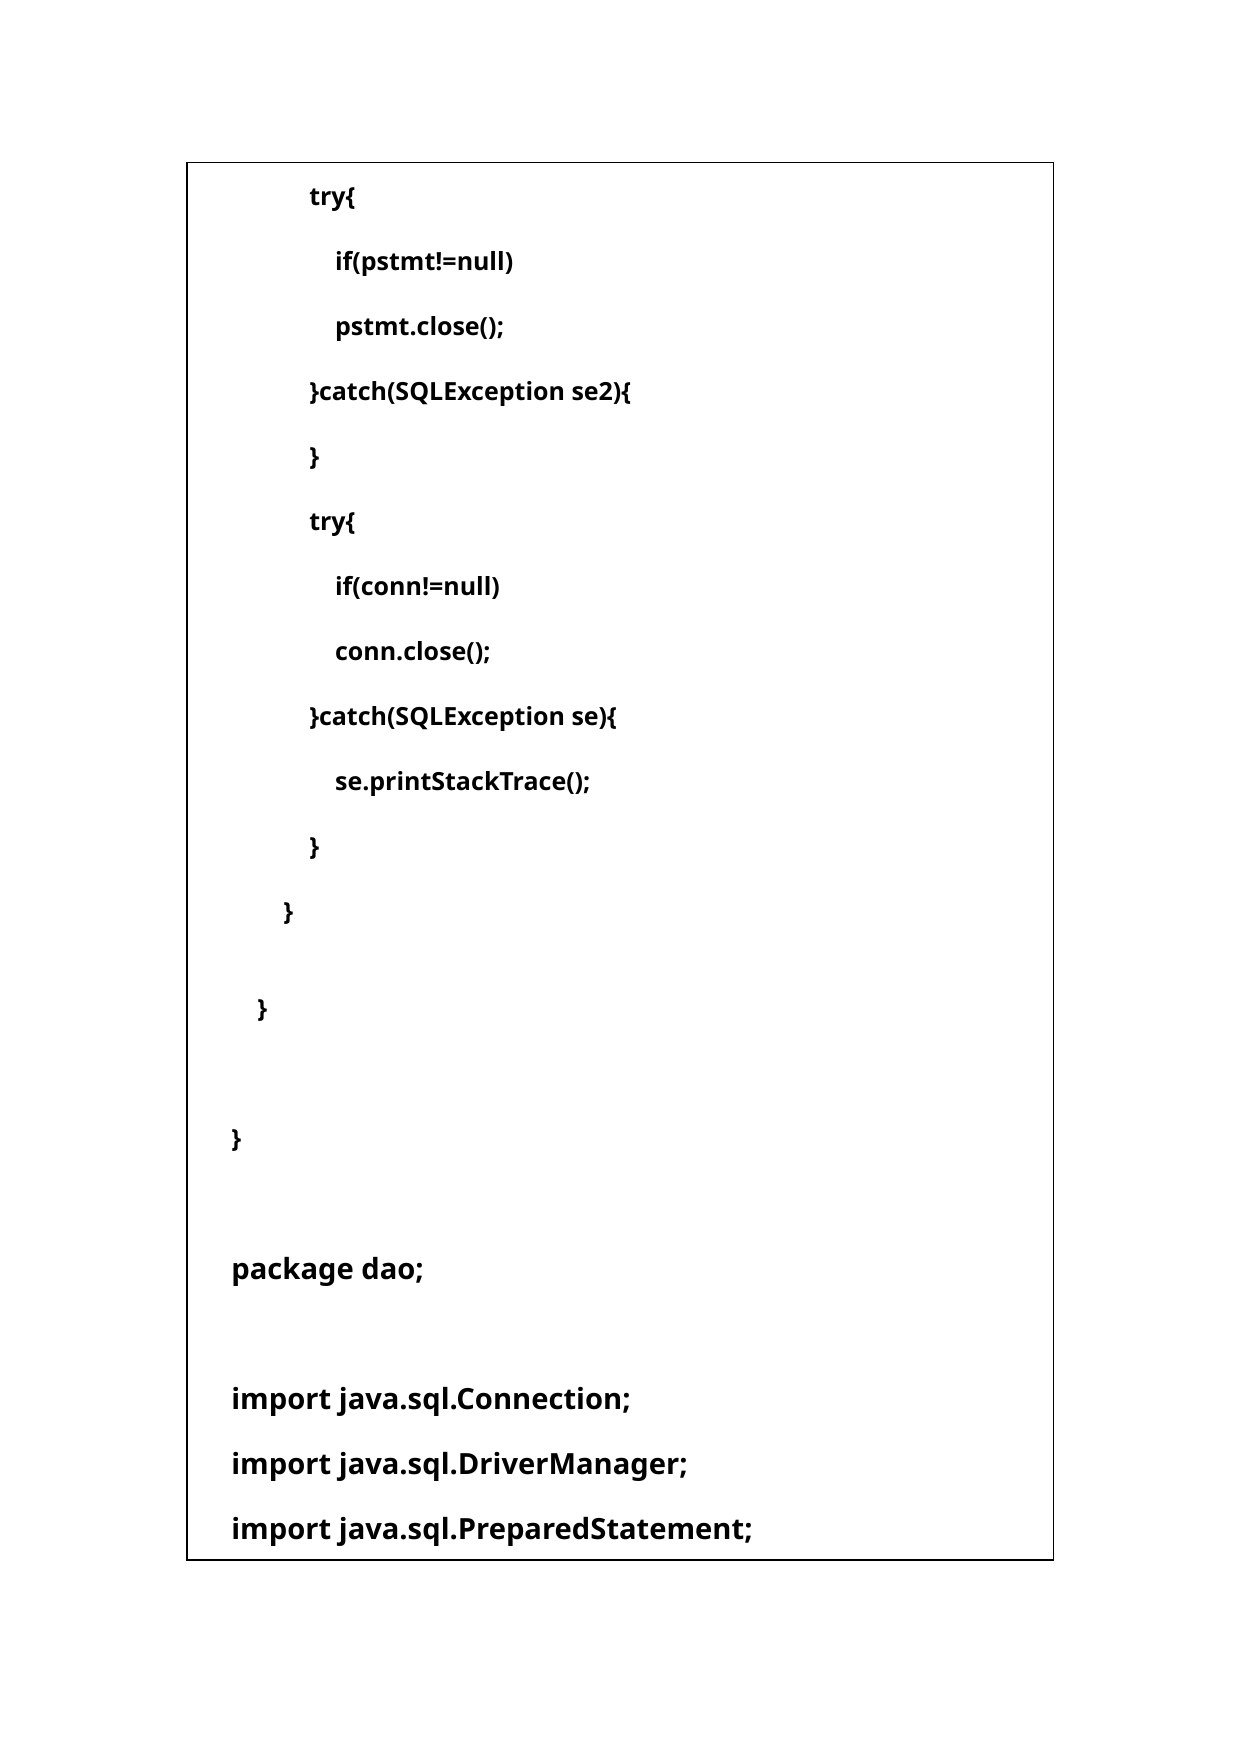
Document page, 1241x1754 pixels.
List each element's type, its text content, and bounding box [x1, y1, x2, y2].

list conn.close(); [188, 618, 1053, 683]
list se.printStackTrace(); [188, 748, 1053, 813]
list try{ [188, 488, 1053, 553]
list } [188, 813, 1053, 878]
list package dao; [188, 1236, 1053, 1301]
list import java.sql.Connection; [188, 1366, 1053, 1431]
list } [188, 1106, 1053, 1171]
list try{ [188, 163, 1053, 228]
list } [188, 976, 1053, 1041]
list import java.sql.DriverManager; [188, 1431, 1053, 1496]
list pstmt.close(); [188, 293, 1053, 358]
list if(conn!=null) [188, 553, 1053, 618]
list } [188, 878, 1053, 943]
list import java.sql.PreparedStatement; [188, 1496, 1053, 1559]
list if(pstmt!=null) [188, 228, 1053, 293]
list }catch(SQLException se){ [188, 683, 1053, 748]
list } [188, 423, 1053, 488]
list }catch(SQLException se2){ [188, 358, 1053, 423]
